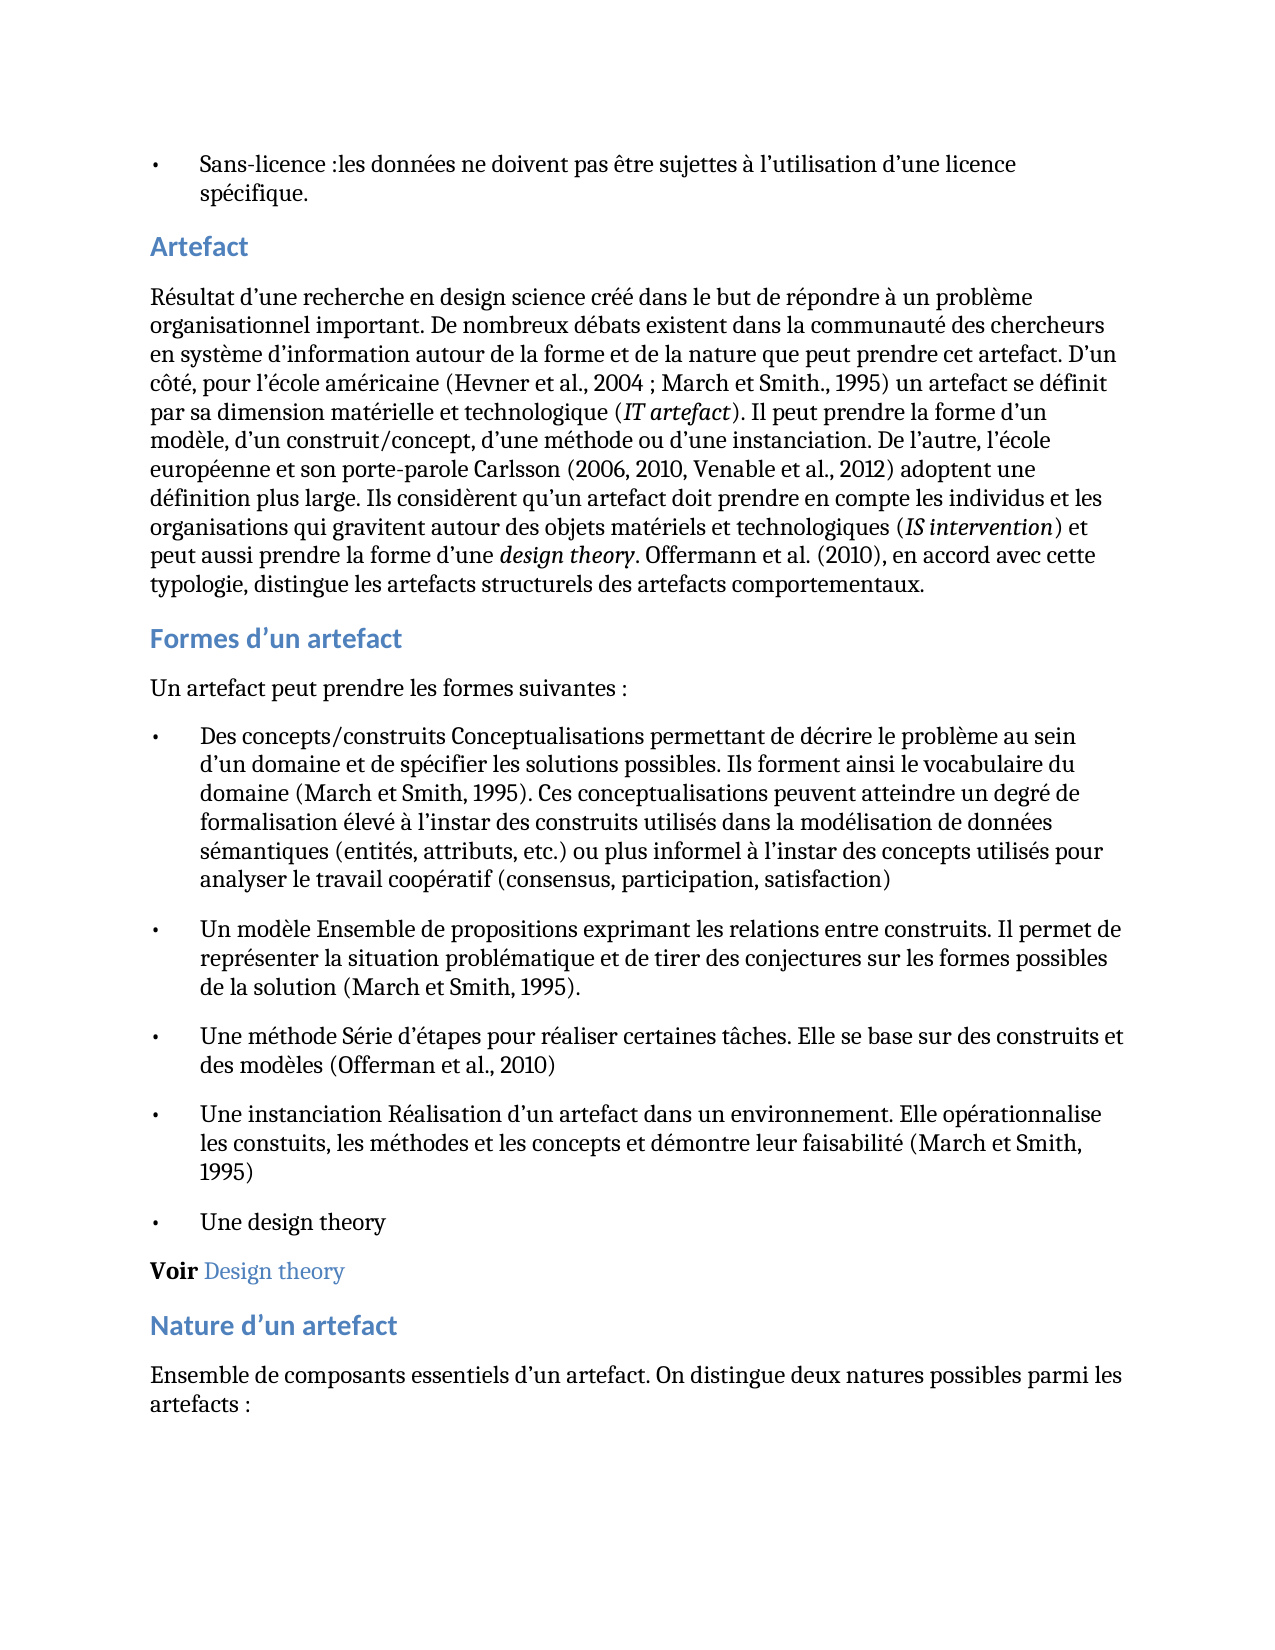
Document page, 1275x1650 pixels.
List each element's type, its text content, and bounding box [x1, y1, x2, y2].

text Voir Design theory [150, 1257, 1125, 1286]
text Ensemble de composants essentiels d’un artefact. On distingue deux natures possibles parmi les artefacts : [150, 1361, 1125, 1418]
text Résultat d’une recherche en design science créé dans le but de répondre à un problème organisationnel important. De nombreux débats existent dans la communauté des chercheurs en système d’information autour de la forme et de la nature que peut prendre cet artefact. D’un côté, pour l’école américaine (Hevner et al., 2004 ; March et Smith., 1995) un artefact se définit par sa dimension matérielle et technologique (IT artefact). Il peut prendre la forme d’un modèle, d’un construit/concept, d’une méthode ou d’une instanciation. De l’autre, l’école européenne et son porte-parole Carlsson (2006, 2010, Venable et al., 2012) adoptent une définition plus large. Ils considèrent qu’un artefact doit prendre en compte les individus et les organisations qui gravitent autour des objets matériels et technologiques (IS intervention) et peut aussi prendre la forme d’une design theory. Offermann et al. (2010), en accord avec cette typologie, distingue les artefacts structurels des artefacts comportementaux. [150, 283, 1125, 599]
list Une design theory [150, 1207, 1125, 1236]
list Sans-licence :les données ne doivent pas être sujettes à l’utilisation d’une licence spécifique. [150, 150, 1125, 207]
list Une méthode Série d’étapes pour réaliser certaines tâches. Elle se base sur des construits et des modèles (Offerman et al., 2010) [150, 1022, 1125, 1079]
list Un modèle Ensemble de propositions exprimant les relations entre construits. Il permet de représenter la situation problématique et de tirer des conjectures sur les formes possibles de la solution (March et Smith, 1995). [150, 915, 1125, 1001]
subtitle Nature d’un artefact [150, 1307, 1125, 1342]
subtitle Formes d’un artefact [150, 620, 1125, 655]
list Des concepts/construits Conceptualisations permettant de décrire le problème au sein d’un domaine et de spécifier les solutions possibles. Ils forment ainsi le vocabulaire du domaine (March et Smith, 1995). Ces conceptualisations peuvent atteindre un degré de formalisation élevé à l’instar des construits utilisés dans la modélisation de données sémantiques (entités, attributs, etc.) ou plus informel à l’instar des concepts utilisés pour analyser le travail coopératif (consensus, participation, satisfaction) [150, 722, 1125, 894]
text Un artefact peut prendre les formes suivantes : [150, 674, 1125, 703]
list Une instanciation Réalisation d’un artefact dans un environnement. Elle opérationnalise les constuits, les méthodes et les concepts et démontre leur faisabilité (March et Smith, 1995) [150, 1100, 1125, 1187]
subtitle Artefact [150, 228, 1125, 264]
